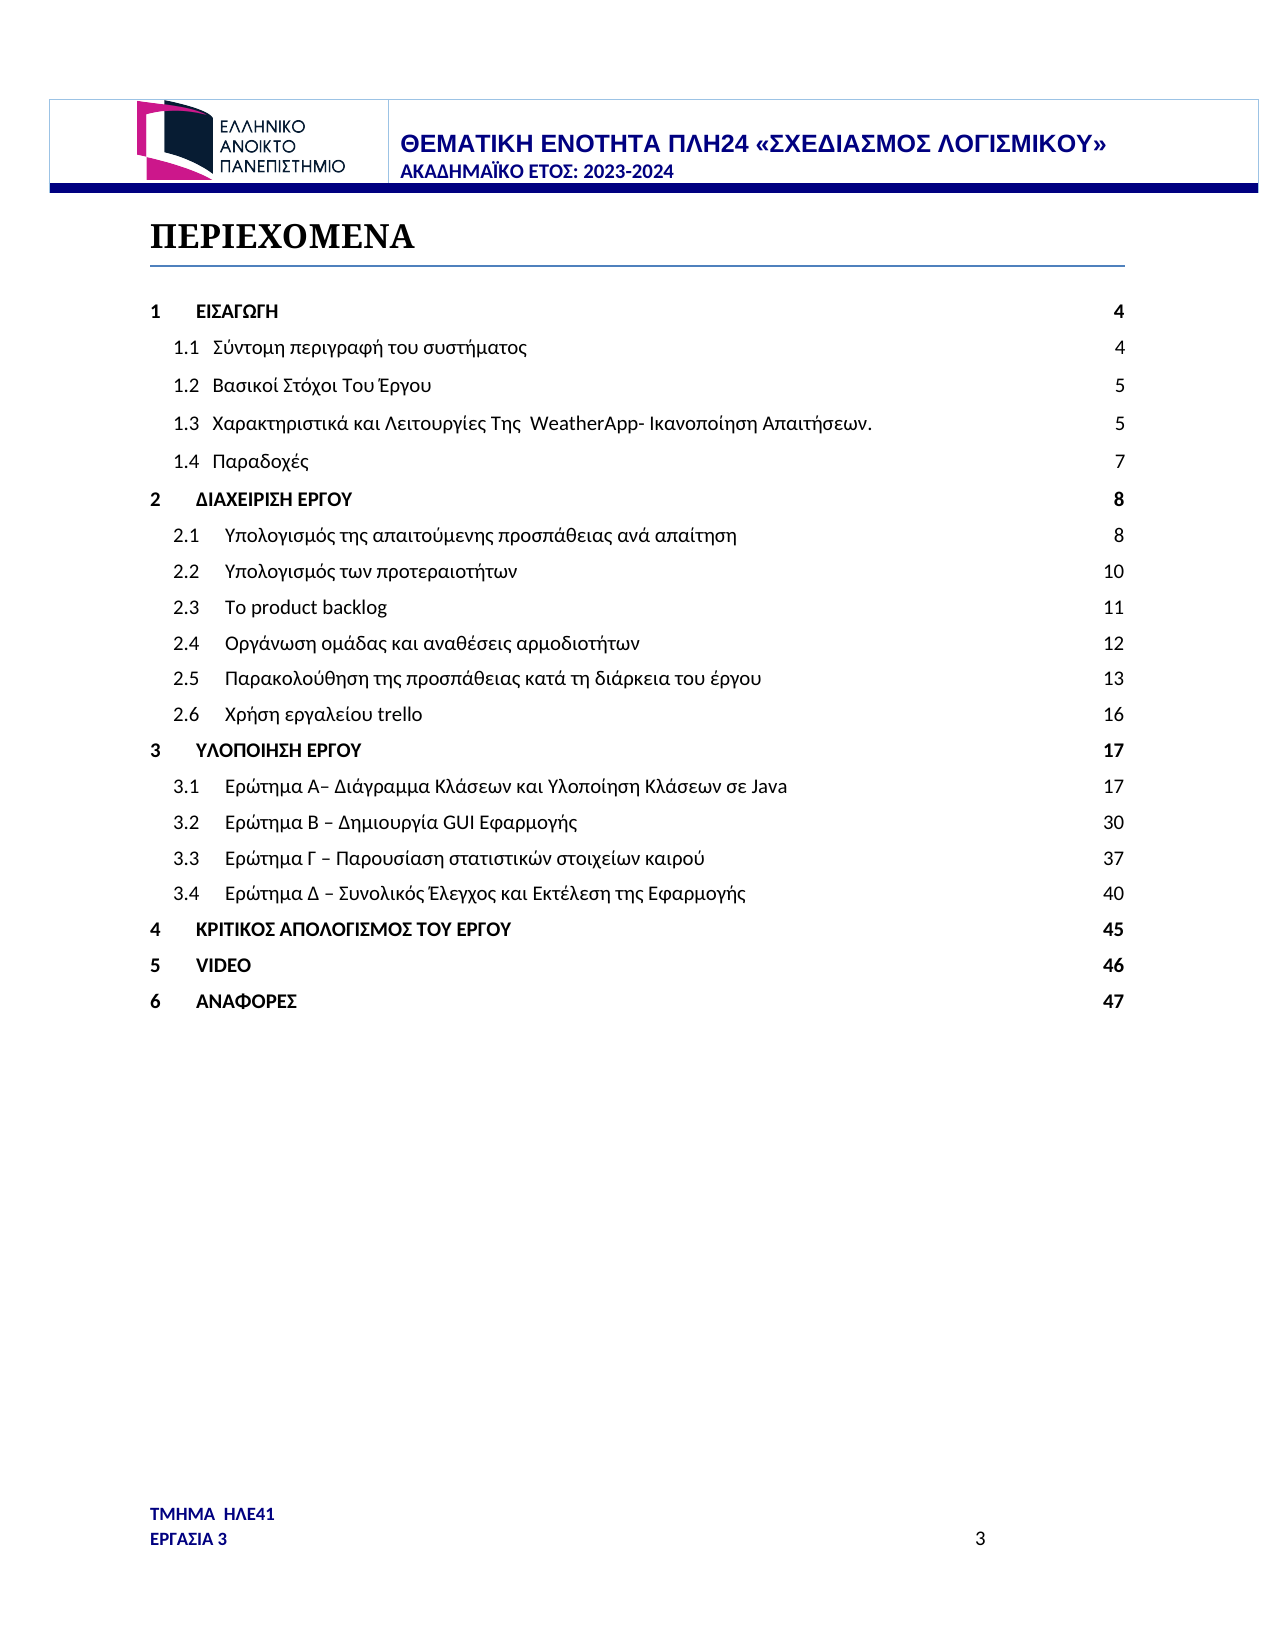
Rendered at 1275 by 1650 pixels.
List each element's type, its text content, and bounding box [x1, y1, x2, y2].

title ΠΕΡΙΕΧΟΜΕΝΑ [150, 218, 1125, 265]
picture [137, 100, 345, 180]
